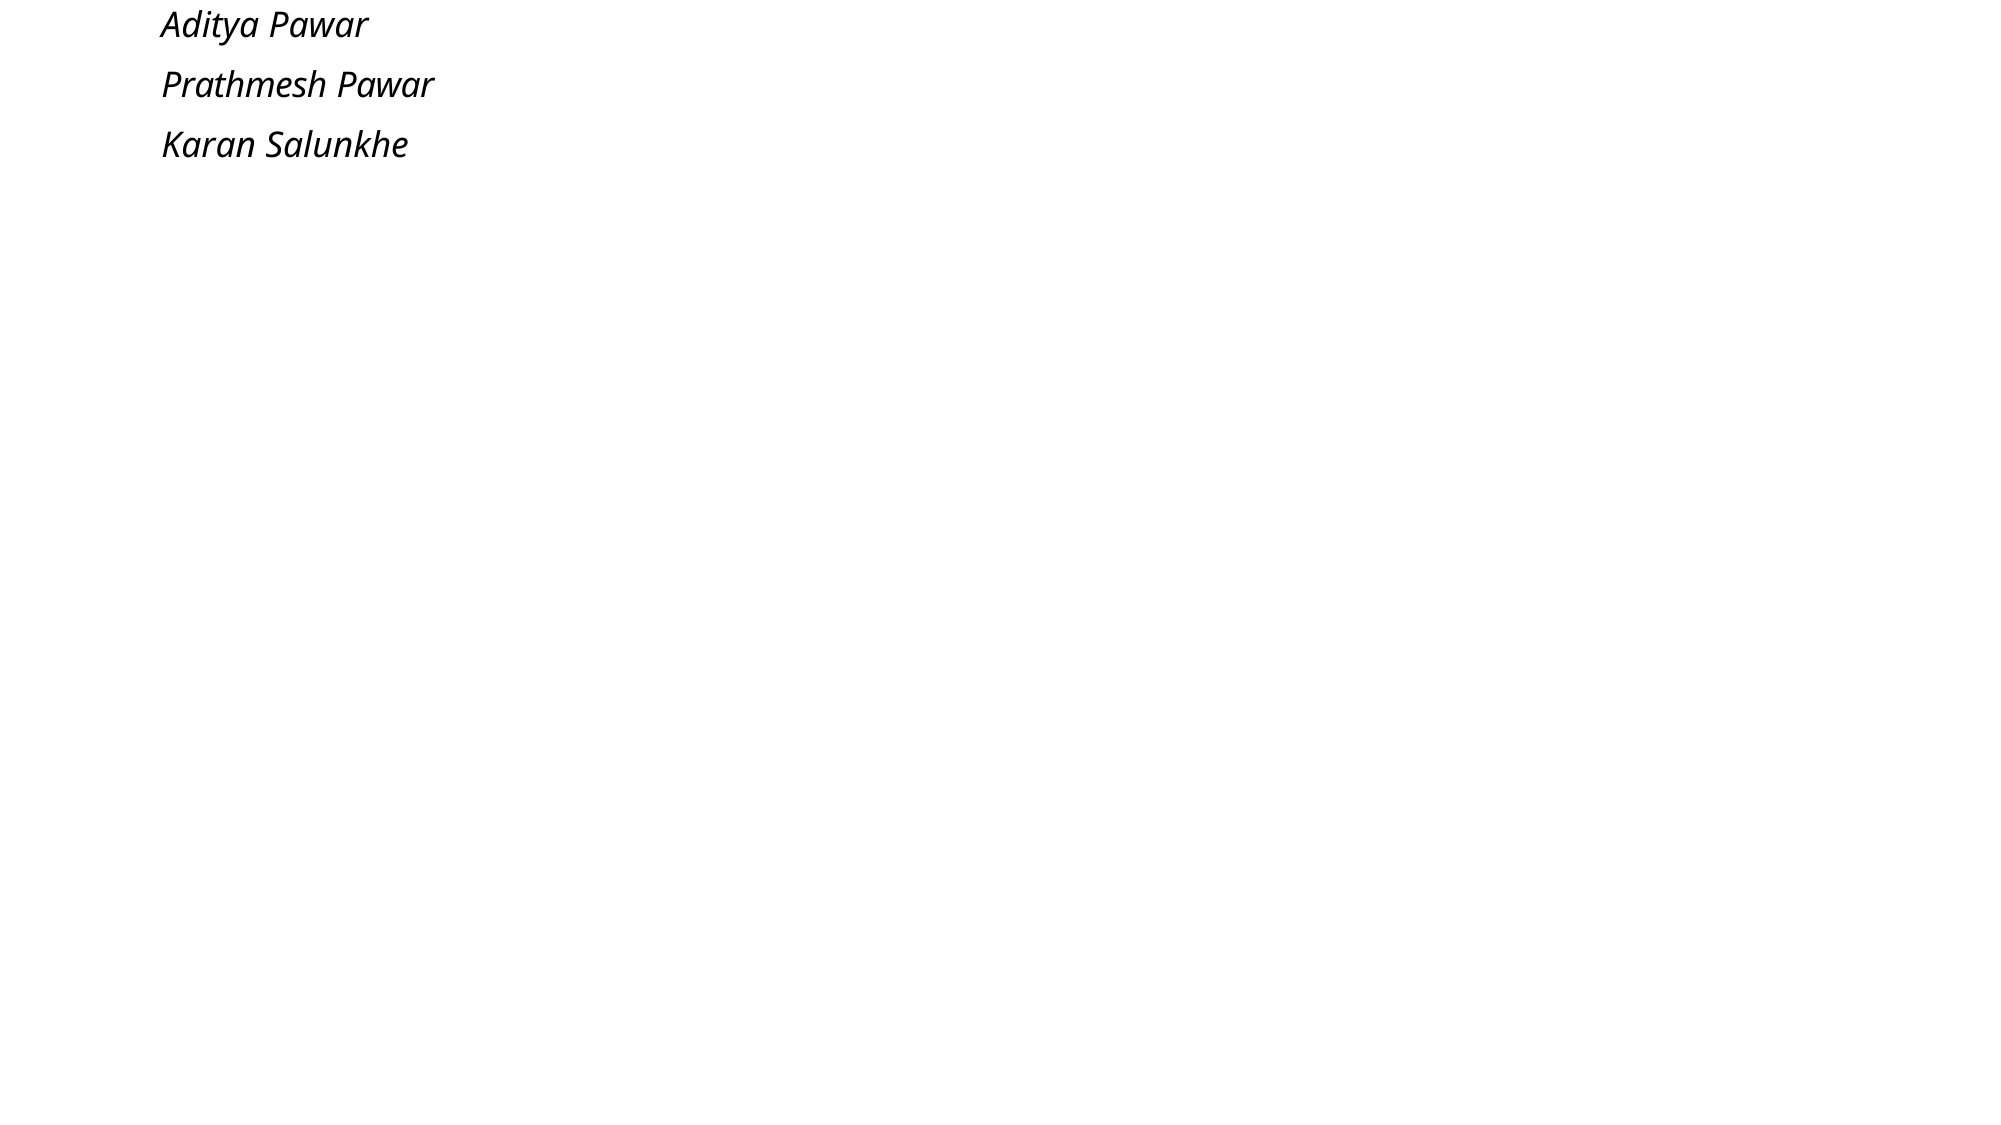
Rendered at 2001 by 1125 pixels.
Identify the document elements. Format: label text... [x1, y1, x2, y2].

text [161, 0, 435, 48]
text Prathmesh Pawar Karan Salunkhe [161, 59, 435, 168]
